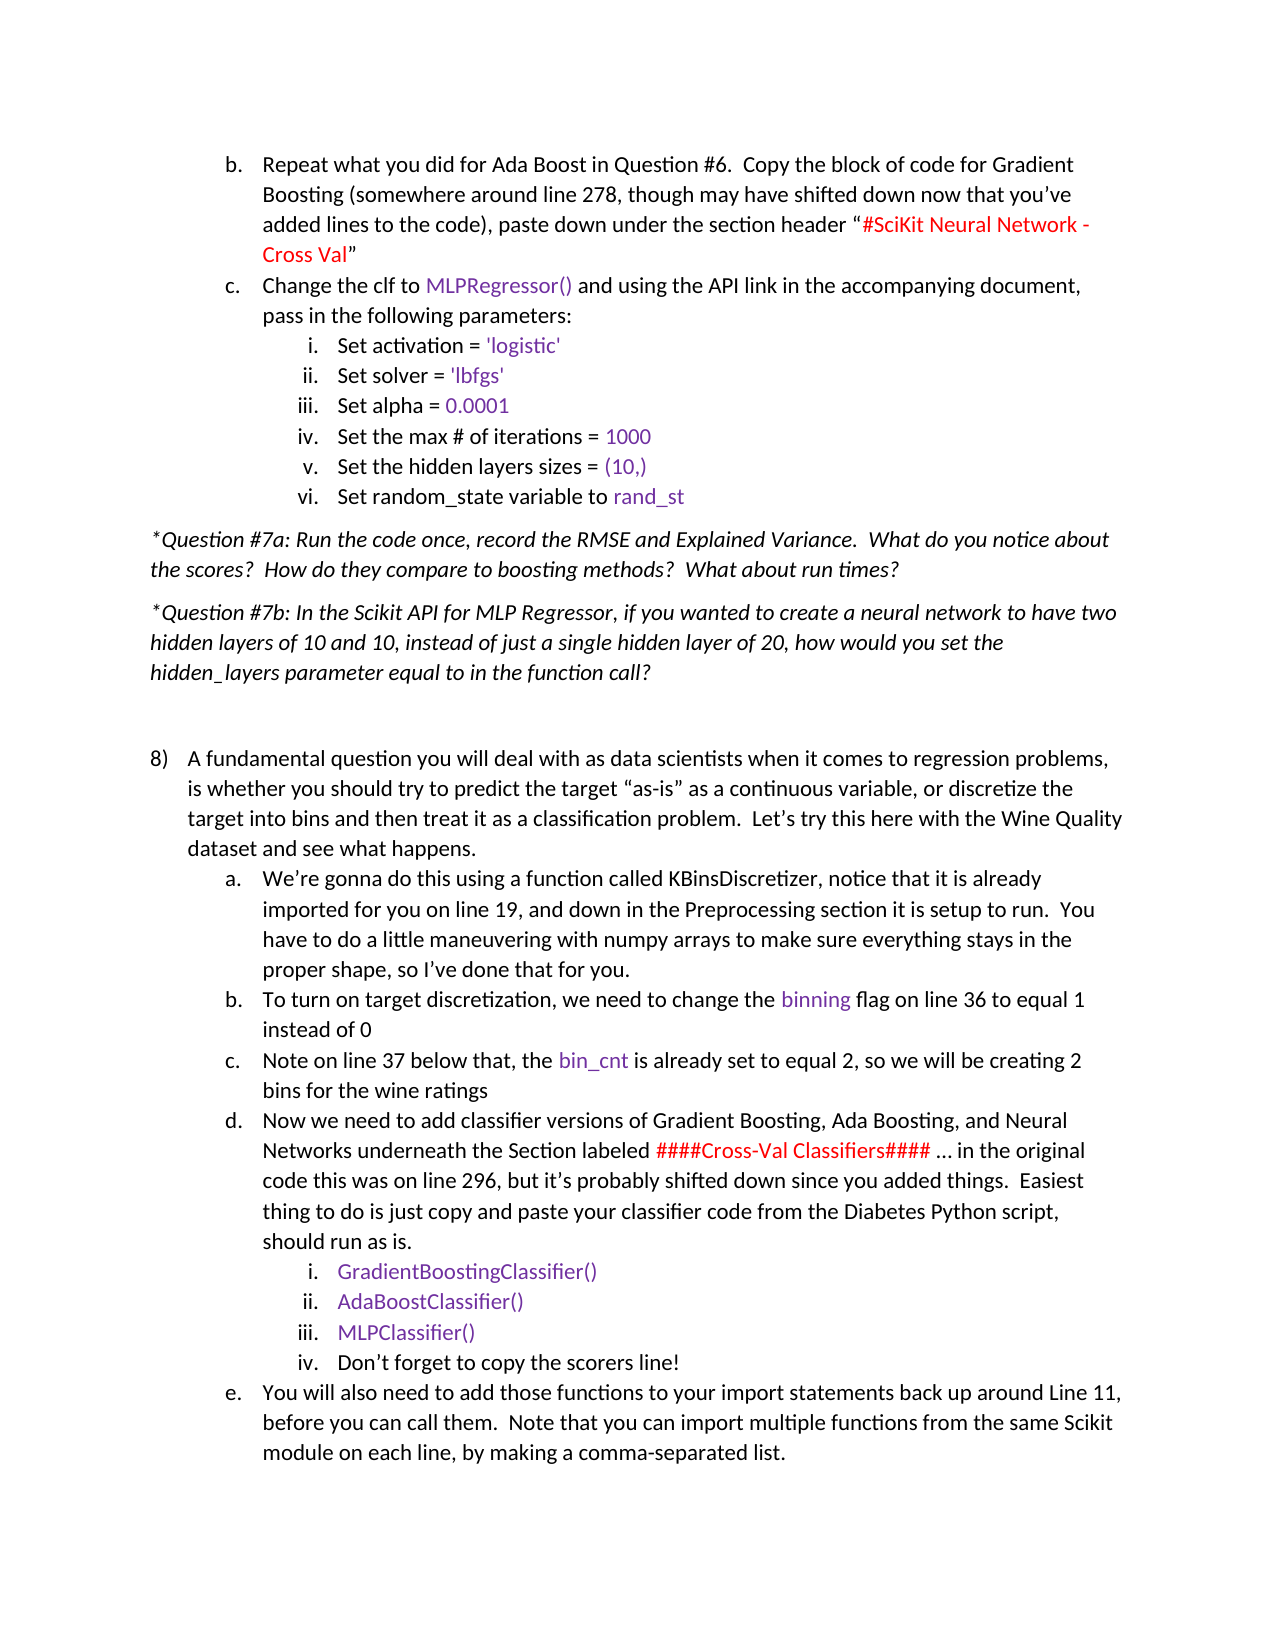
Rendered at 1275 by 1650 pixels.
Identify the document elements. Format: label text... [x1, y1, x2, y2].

list MLPClassifier() [319, 1318, 1125, 1346]
list GradientBoostingClassifier() [319, 1257, 1125, 1285]
list Now we need to add classifier versions of Gradient Boosting, Ada Boosting, and Neural Networks underneath the Section labeled ####Cross-Val Classifiers#### … in the original code this was on line 296, but it’s probably shifted down since you added things. Easiest thing to do is just copy and paste your classifier code from the Diabetes Python script, should run as is. [225, 1106, 1125, 1255]
text *Question #7a: Run the code once, record the RMSE and Explained Variance. What do you notice about the scores? How do they compare to boosting methods? What about run times? [150, 525, 1125, 583]
list Set random_state variable to rand_st [319, 482, 1125, 510]
list A fundamental question you will deal with as data scientists when it comes to regression problems, is whether you should try to predict the target “as-is” as a continuous variable, or discretize the target into bins and then treat it as a classification problem. Let’s try this here with the Wine Quality dataset and see what happens. [150, 744, 1125, 862]
list AdaBoostClassifier() [319, 1287, 1125, 1316]
list Set activation = 'logistic' [319, 331, 1125, 359]
list Change the clf to MLPRegressor() and using the API link in the accompanying document, pass in the following parameters: [225, 271, 1125, 329]
text *Question #7b: In the Scikit API for MLP Regressor, if you wanted to create a neural network to have two hidden layers of 10 and 10, instead of just a single hidden layer of 20, how would you set the hidden_layers parameter equal to in the function call? [150, 598, 1125, 686]
list Note on line 37 below that, the bin_cnt is already set to equal 2, so we will be creating 2 bins for the wine ratings [225, 1046, 1125, 1104]
list Repeat what you did for Ada Boost in Question #6. Copy the block of code for Gradient Boosting (somewhere around line 278, though may have shifted down now that you’ve added lines to the code), paste down under the section header “#SciKit Neural Network - Cross Val” [225, 150, 1125, 269]
list Set solver = 'lbfgs' [319, 361, 1125, 389]
list Don’t forget to copy the scorers line! [319, 1348, 1125, 1376]
list Set alpha = 0.0001 [319, 392, 1125, 420]
list Set the max # of iterations = 1000 [319, 422, 1125, 450]
list You will also need to add those functions to your import statements back up around Line 11, before you can call them. Note that you can import multiple functions from the same Scikit module on each line, by making a comma-separated list. [225, 1378, 1125, 1467]
list We’re gonna do this using a function called KBinsDiscretizer, notice that it is already imported for you on line 19, and down in the Preprocessing section it is setup to run. You have to do a little maneuvering with numpy arrays to make sure everything stays in the proper shape, so I’ve done that for you. [225, 864, 1125, 983]
list Set the hidden layers sizes = (10,) [319, 452, 1125, 480]
list To turn on target discretization, we need to change the binning flag on line 36 to equal 1 instead of 0 [225, 985, 1125, 1044]
